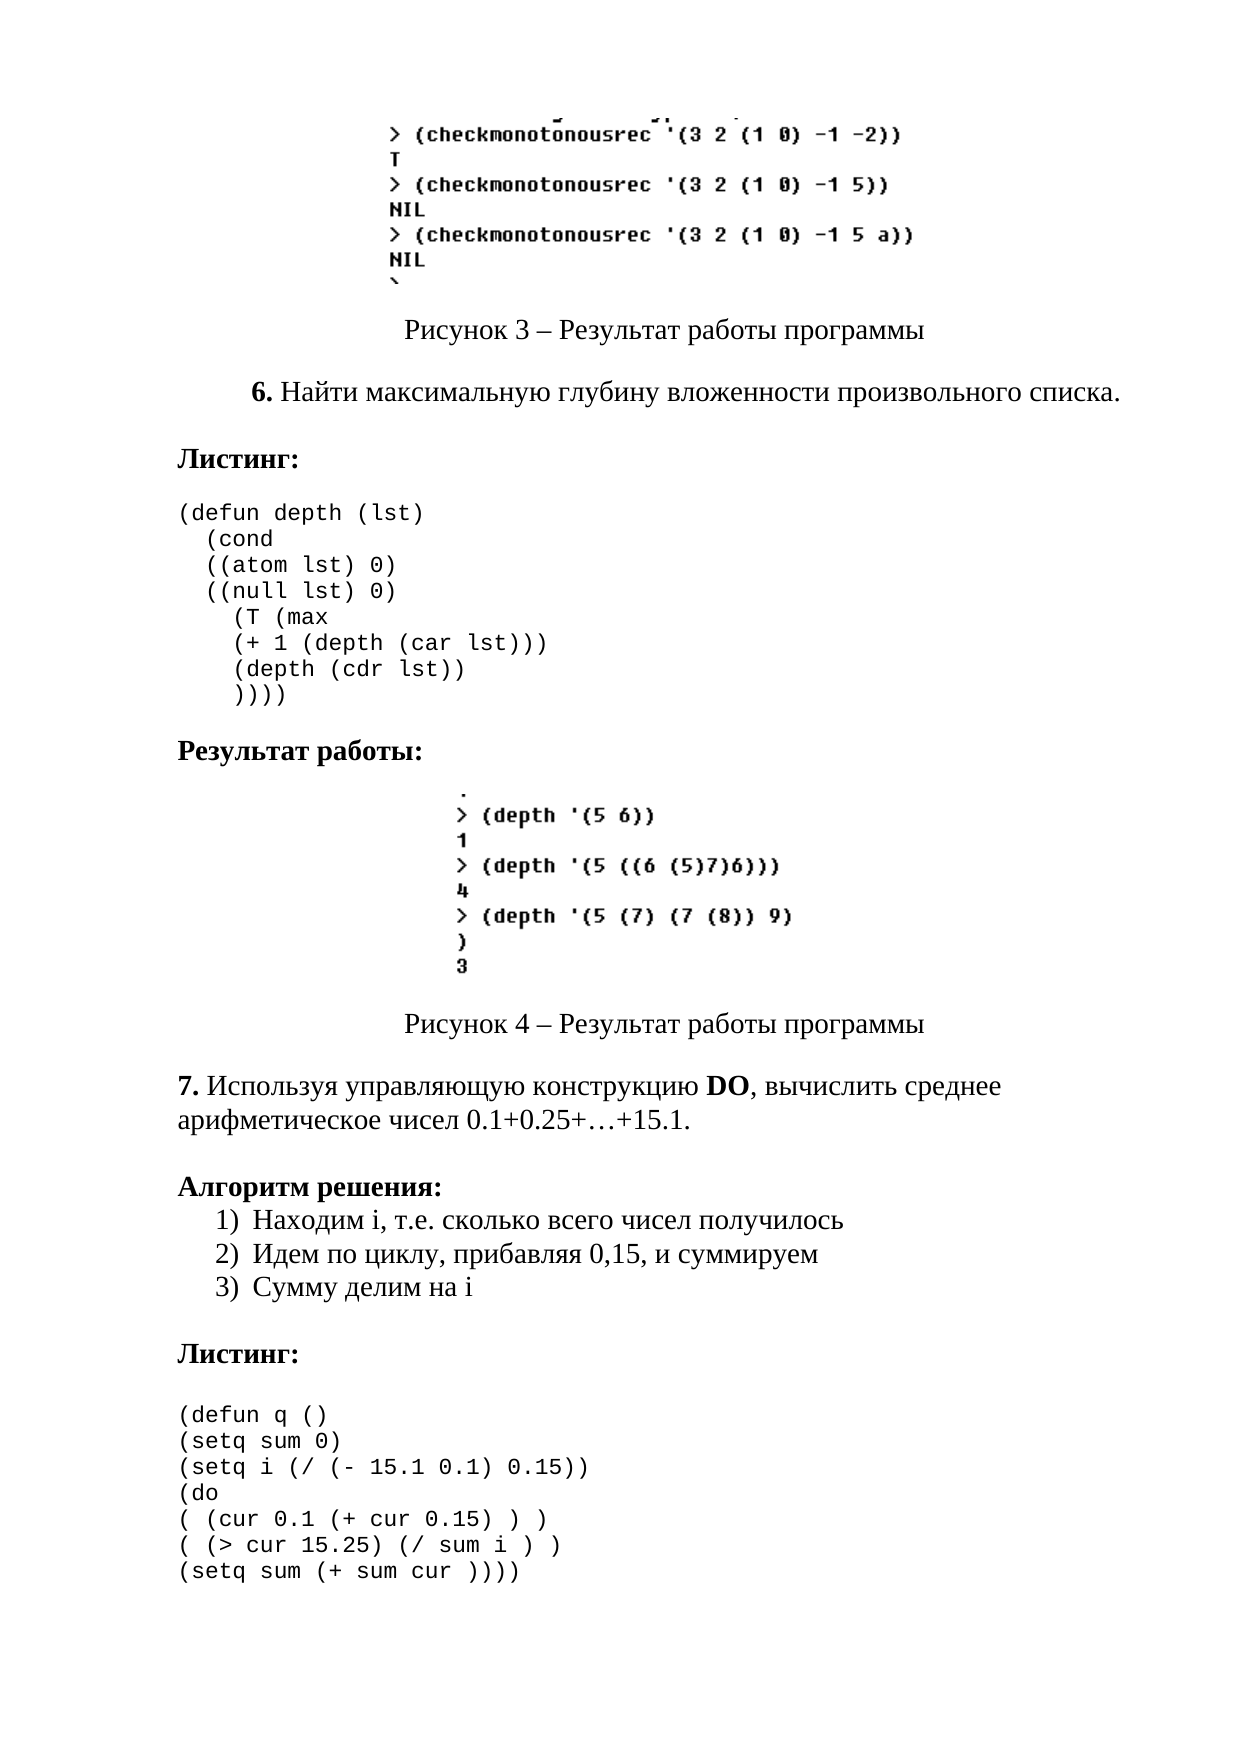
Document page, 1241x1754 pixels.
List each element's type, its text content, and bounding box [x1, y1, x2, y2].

text (cond [177, 527, 1152, 553]
text ( (cur 0.1 (+ cur 0.15) ) ) [177, 1507, 1152, 1533]
text ((null lst) 0) [177, 579, 1152, 605]
text (setq sum 0) [177, 1430, 1152, 1456]
text (depth (cdr lst)) [177, 657, 1152, 683]
picture [389, 118, 940, 284]
text (setq i (/ (- 15.1 0.1) 0.15)) [177, 1456, 1152, 1482]
text (defun q () [177, 1404, 1152, 1430]
text (setq sum (+ sum cur )))) [177, 1559, 1152, 1585]
text (T (max [177, 605, 1152, 631]
text (+ 1 (depth (car lst))) [177, 631, 1152, 657]
text Листинг: [177, 408, 1152, 475]
text (do [177, 1482, 1152, 1507]
text Результат работы: [177, 733, 1152, 766]
list Идем по циклу, прибавляя 0,15, и суммируем [215, 1236, 1152, 1269]
text (defun depth (lst) [177, 501, 1152, 527]
text Рисунок 3 – Результат работы программы [177, 312, 1152, 346]
text Листинг: [177, 1337, 1152, 1370]
text )))) [177, 683, 1152, 709]
text ((atom lst) 0) [177, 553, 1152, 579]
text 6. Найти максимальную глубину вложенности произвольного списка. [177, 374, 1152, 408]
picture [456, 794, 872, 978]
text 7. Используя управляющую конструкцию DO, вычислить среднее арифметическое чисел 0.1+0.25+…+15.1. [177, 1068, 1152, 1135]
text ( (> cur 15.25) (/ sum i ) ) [177, 1533, 1152, 1559]
list Сумму делим на i [215, 1269, 1152, 1303]
list Находим i, т.е. сколько всего чисел получилось [215, 1202, 1152, 1236]
text Алгоритм решения: [177, 1135, 1152, 1202]
text Рисунок 4 – Результат работы программы [177, 1006, 1152, 1040]
